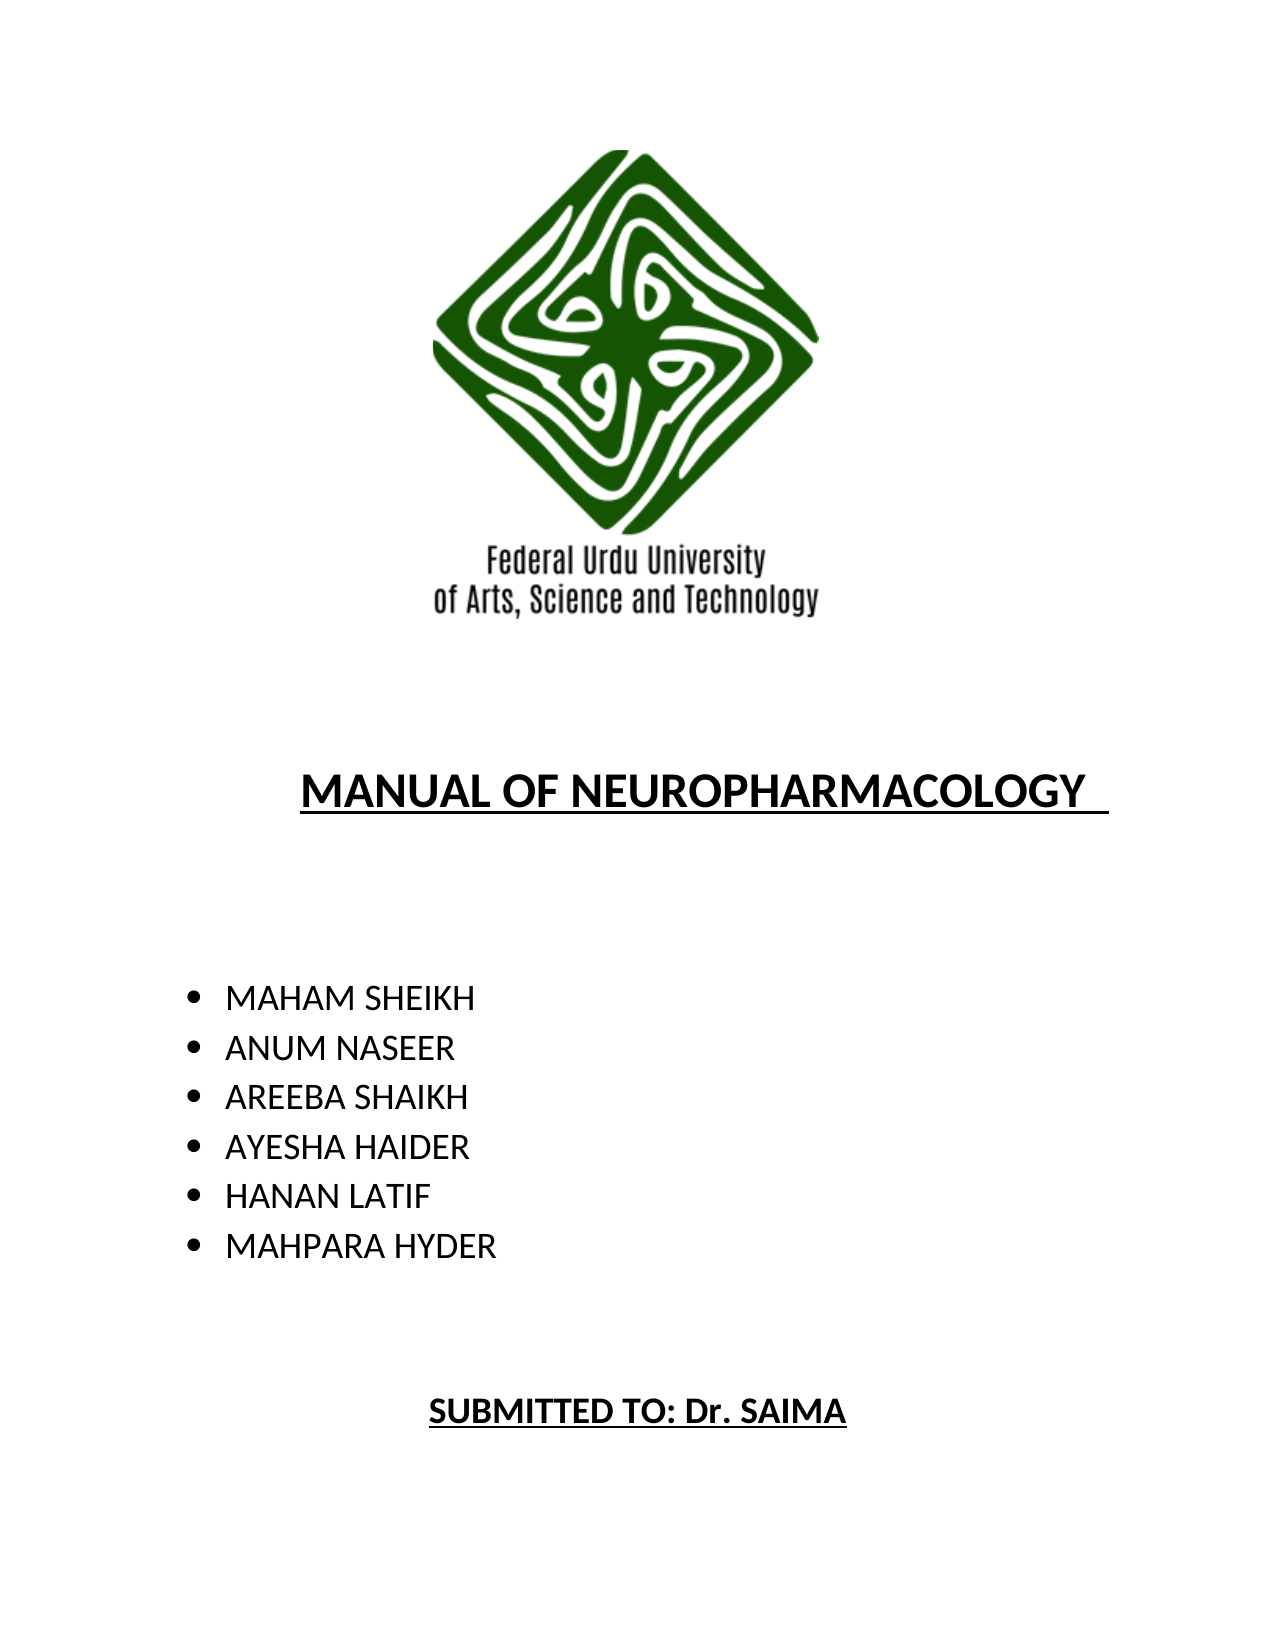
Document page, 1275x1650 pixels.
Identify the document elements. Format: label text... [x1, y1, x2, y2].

list MAHAM SHEIKH [187, 974, 1125, 1020]
text SUBMITTED TO: Dr. SAIMA [150, 1387, 1125, 1432]
list MAHPARA HYDER [187, 1222, 1125, 1267]
list AYESHA HAIDER [187, 1123, 1125, 1168]
text MANUAL OF NEUROPHARMACOLOGY [225, 759, 1125, 820]
list ANUM NASEER [187, 1024, 1125, 1069]
list AREEBA SHAIKH [187, 1073, 1125, 1119]
picture [432, 150, 819, 619]
list HANAN LATIF [187, 1172, 1125, 1218]
